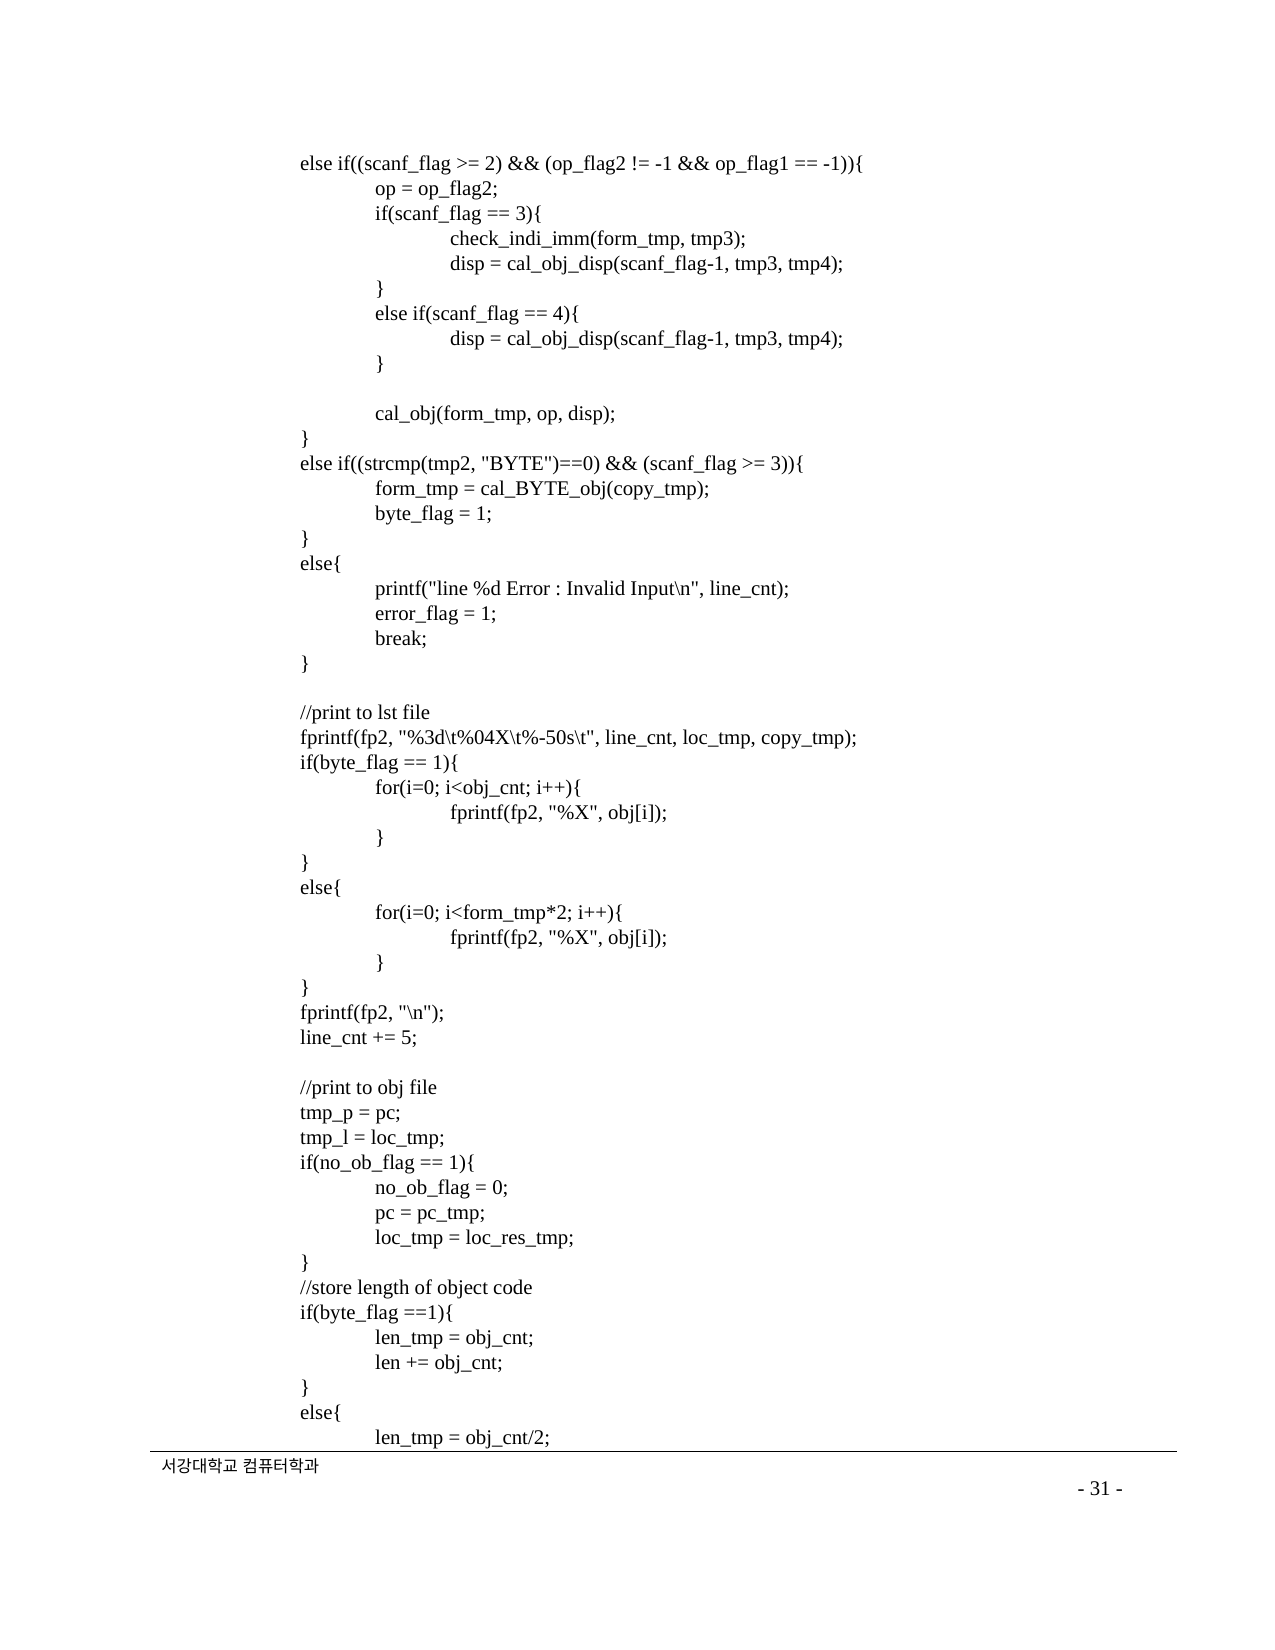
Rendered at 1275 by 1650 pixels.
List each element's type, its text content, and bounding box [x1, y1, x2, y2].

text else if((strcmp(tmp2, "BYTE")==0) && (scanf_flag >= 3)){ [150, 450, 1125, 475]
text cal_obj(form_tmp, op, disp); [150, 400, 1125, 425]
text if(byte_flag ==1){ [150, 1299, 1125, 1324]
text if(no_ob_flag == 1){ [150, 1149, 1125, 1174]
text line_cnt += 5; [150, 1024, 1125, 1049]
text loc_tmp = loc_res_tmp; [150, 1224, 1125, 1249]
text else if((scanf_flag >= 2) && (op_flag2 != -1 && op_flag1 == -1)){ [150, 150, 1125, 175]
text } [150, 425, 1125, 450]
text tmp_p = pc; [150, 1099, 1125, 1124]
text fprintf(fp2, "%3d\t%04X\t%-50s\t", line_cnt, loc_tmp, copy_tmp); [150, 724, 1125, 749]
text for(i=0; i<obj_cnt; i++){ [150, 774, 1125, 799]
text } [150, 949, 1125, 974]
text printf("line %d Error : Invalid Input\n", line_cnt); [150, 575, 1125, 600]
text //print to obj file [150, 1074, 1125, 1099]
text form_tmp = cal_BYTE_obj(copy_tmp); [150, 475, 1125, 500]
text tmp_l = loc_tmp; [150, 1124, 1125, 1149]
text if(scanf_flag == 3){ [150, 200, 1125, 225]
text break; [150, 625, 1125, 650]
text len += obj_cnt; [150, 1349, 1125, 1374]
text } [150, 525, 1125, 550]
text fprintf(fp2, "\n"); [150, 999, 1125, 1024]
text error_flag = 1; [150, 600, 1125, 625]
text } [150, 974, 1125, 999]
text } [150, 1374, 1125, 1399]
text } [150, 1249, 1125, 1274]
text fprintf(fp2, "%X", obj[i]); [150, 924, 1125, 949]
text disp = cal_obj_disp(scanf_flag-1, tmp3, tmp4); [150, 250, 1125, 275]
text else if(scanf_flag == 4){ [150, 300, 1125, 325]
text len_tmp = obj_cnt/2; [150, 1424, 1125, 1449]
text } [150, 650, 1125, 675]
text no_ob_flag = 0; [150, 1174, 1125, 1199]
text len_tmp = obj_cnt; [150, 1324, 1125, 1349]
text byte_flag = 1; [150, 500, 1125, 525]
text else{ [150, 1399, 1125, 1424]
text } [150, 824, 1125, 849]
text fprintf(fp2, "%X", obj[i]); [150, 799, 1125, 824]
text } [150, 849, 1125, 874]
text //print to lst file [150, 699, 1125, 724]
text //store length of object code [150, 1274, 1125, 1299]
text pc = pc_tmp; [150, 1199, 1125, 1224]
text for(i=0; i<form_tmp*2; i++){ [150, 899, 1125, 924]
text check_indi_imm(form_tmp, tmp3); [150, 225, 1125, 250]
text else{ [150, 550, 1125, 575]
text disp = cal_obj_disp(scanf_flag-1, tmp3, tmp4); [150, 325, 1125, 350]
text if(byte_flag == 1){ [150, 749, 1125, 774]
text op = op_flag2; [150, 175, 1125, 200]
text else{ [150, 874, 1125, 899]
text } [150, 350, 1125, 375]
text } [150, 275, 1125, 300]
